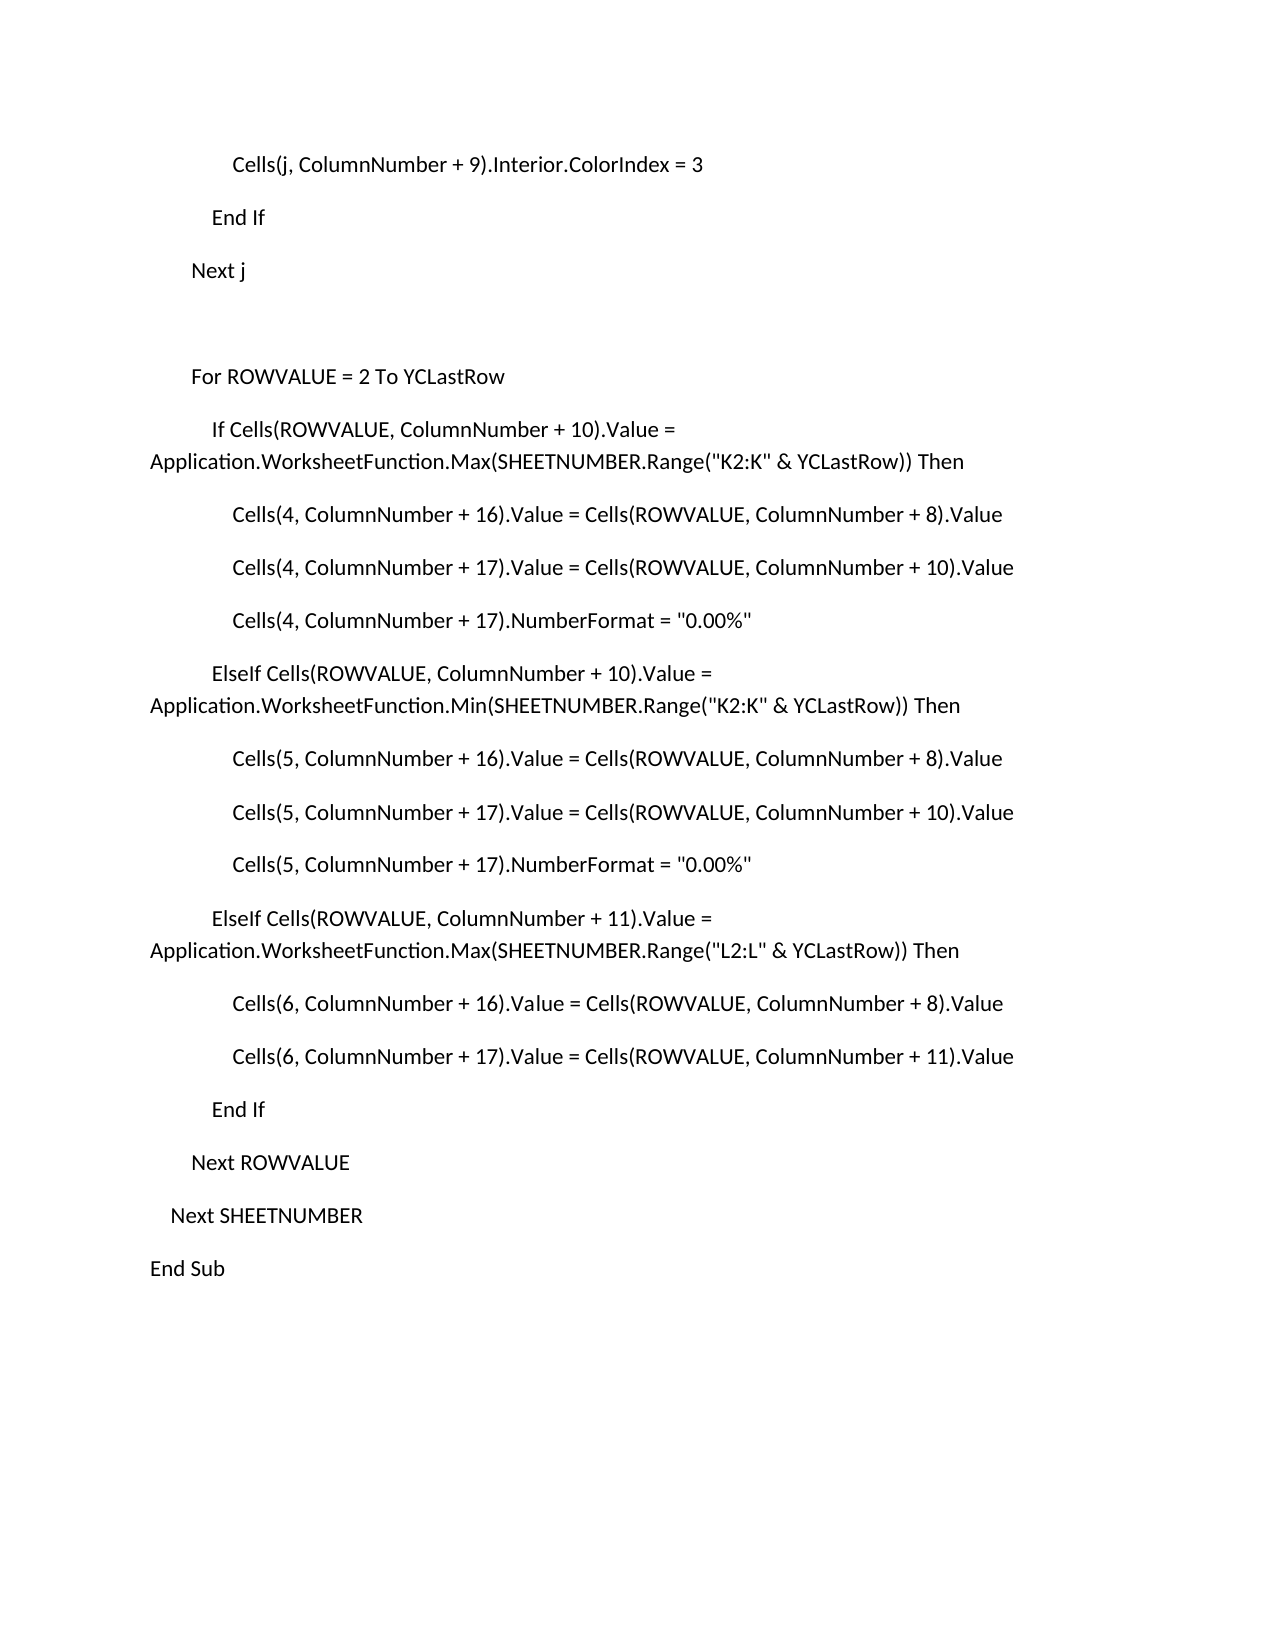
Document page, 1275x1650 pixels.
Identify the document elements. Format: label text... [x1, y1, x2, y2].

text If Cells(ROWVALUE, ColumnNumber + 10).Value = Application.WorksheetFunction.Max(SHEETNUMBER.Range("K2:K" & YCLastRow)) Then [150, 415, 1125, 475]
text Cells(5, ColumnNumber + 17).NumberFormat = "0.00%" [150, 851, 1125, 879]
text Cells(5, ColumnNumber + 17).Value = Cells(ROWVALUE, ColumnNumber + 10).Value [150, 798, 1125, 826]
text End If [150, 1095, 1125, 1123]
text Cells(j, ColumnNumber + 9).Interior.ColorIndex = 3 [150, 150, 1125, 178]
text Cells(5, ColumnNumber + 16).Value = Cells(ROWVALUE, ColumnNumber + 8).Value [150, 744, 1125, 773]
text Next SHEETNUMBER [150, 1201, 1125, 1229]
text ElseIf Cells(ROWVALUE, ColumnNumber + 11).Value = Application.WorksheetFunction.Max(SHEETNUMBER.Range("L2:L" & YCLastRow)) Then [150, 904, 1125, 964]
text End Sub [150, 1254, 1125, 1282]
text For ROWVALUE = 2 To YCLastRow [150, 362, 1125, 390]
text Cells(6, ColumnNumber + 16).Value = Cells(ROWVALUE, ColumnNumber + 8).Value [150, 989, 1125, 1017]
text Next ROWVALUE [150, 1148, 1125, 1176]
text Cells(4, ColumnNumber + 17).Value = Cells(ROWVALUE, ColumnNumber + 10).Value [150, 553, 1125, 581]
text End If [150, 203, 1125, 231]
text ElseIf Cells(ROWVALUE, ColumnNumber + 10).Value = Application.WorksheetFunction.Min(SHEETNUMBER.Range("K2:K" & YCLastRow)) Then [150, 659, 1125, 719]
text Next j [150, 256, 1125, 284]
text Cells(6, ColumnNumber + 17).Value = Cells(ROWVALUE, ColumnNumber + 11).Value [150, 1042, 1125, 1070]
text Cells(4, ColumnNumber + 16).Value = Cells(ROWVALUE, ColumnNumber + 8).Value [150, 500, 1125, 528]
text Cells(4, ColumnNumber + 17).NumberFormat = "0.00%" [150, 606, 1125, 634]
